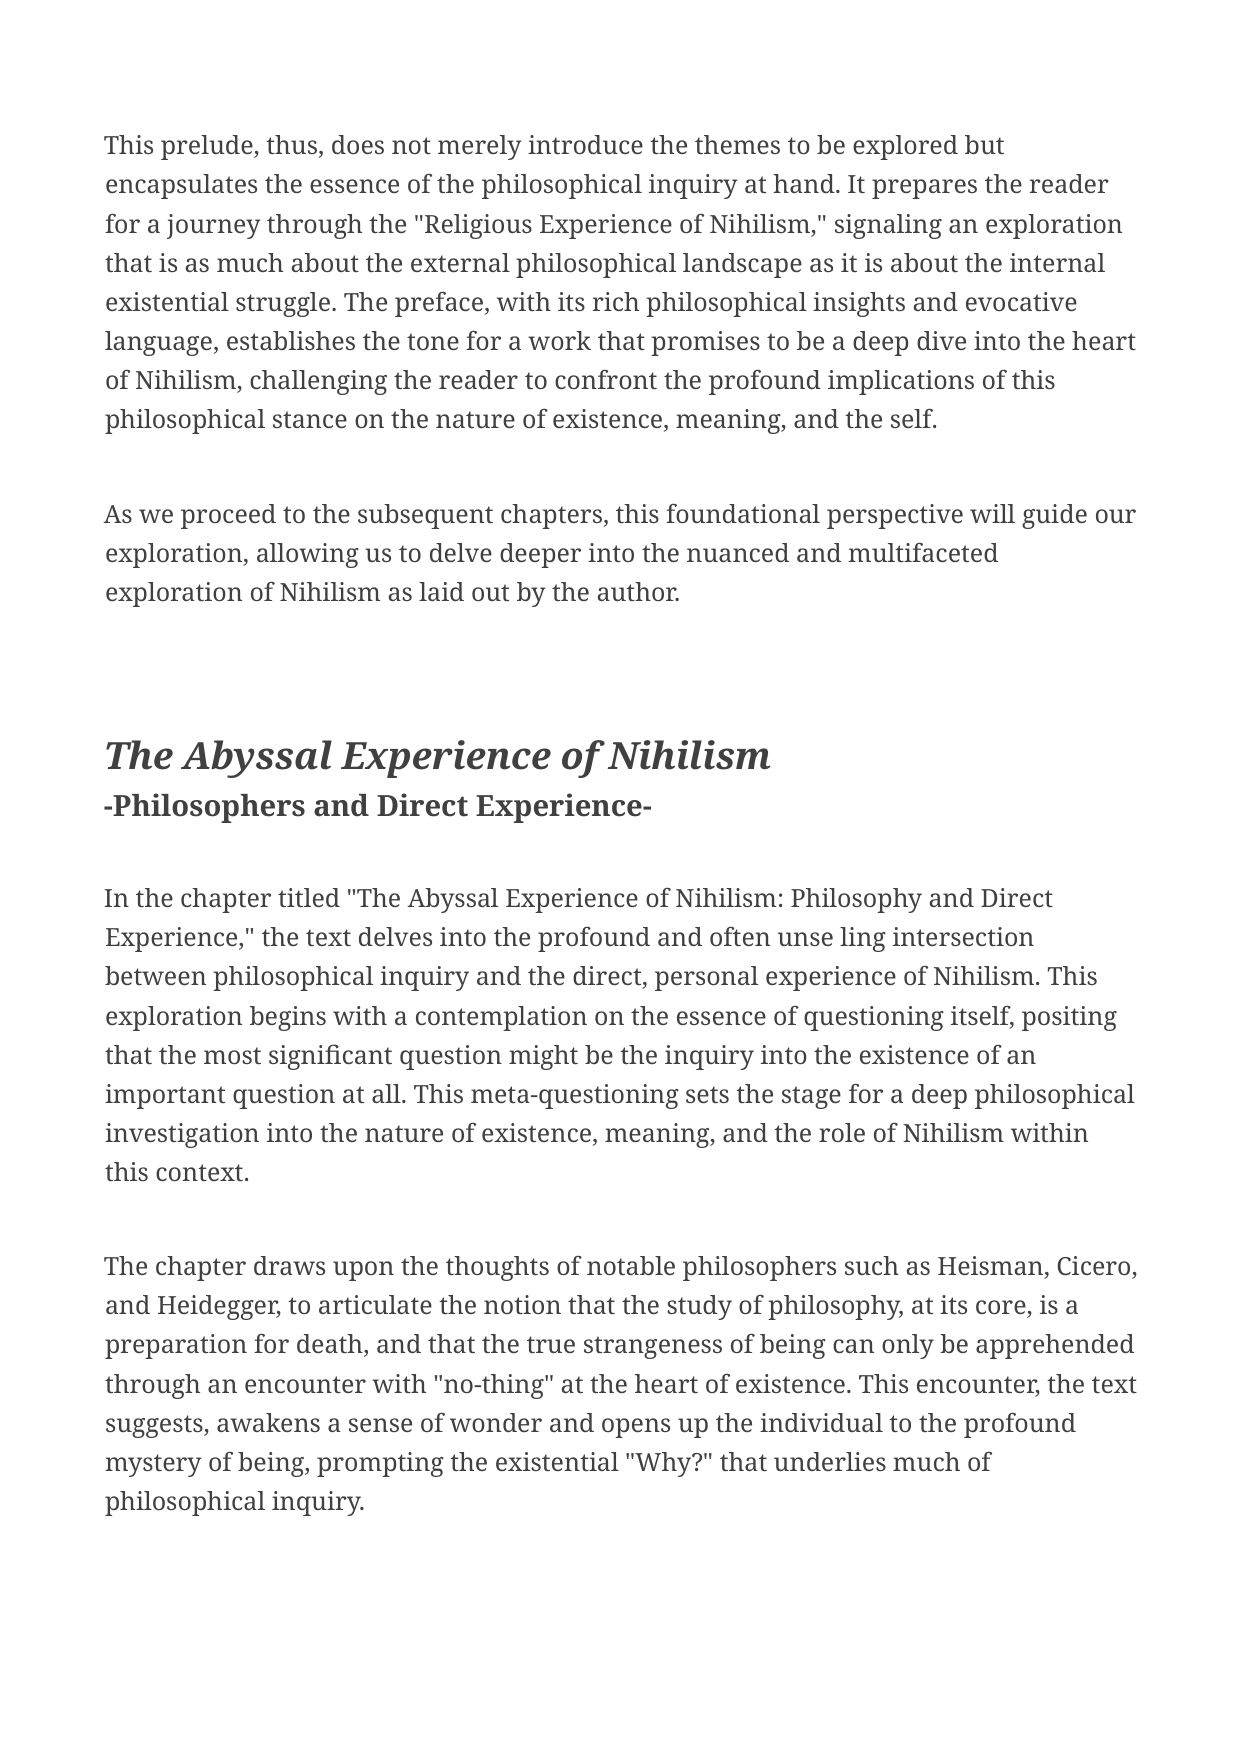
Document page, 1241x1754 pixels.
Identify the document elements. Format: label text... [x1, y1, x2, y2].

text This prelude, thus, does not merely introduce the themes to be explored but encapsulates the essence of the philosophical inquiry at hand. It prepares the reader for a journey through the "Religious Experience of Nihilism," signaling an exploration that is as much about the external philosophical landscape as it is about the internal existential struggle. The preface, with its rich philosophical insights and evocative language, establishes the tone for a work that promises to be a deep dive into the heart of Nihilism, challenging the reader to confront the profound implications of this philosophical stance on the nature of existence, meaning, and the self. [104, 128, 1139, 436]
text As we proceed to the subsequent chapters, this foundational perspective will guide our exploration, allowing us to delve deeper into the nuanced and multifaceted exploration of Nihilism as laid out by the author. [104, 496, 1139, 609]
subtitle The Abyssal Experience of Nihilism [104, 729, 1139, 781]
subtitle -Philosophers and Direct Experience- [104, 785, 1139, 825]
text In the chapter titled "The Abyssal Experience of Nihilism: Philosophy and Direct Experience," the text delves into the profound and often unse ling intersection between philosophical inquiry and the direct, personal experience of Nihilism. This exploration begins with a contemplation on the essence of questioning itself, positing that the most significant question might be the inquiry into the existence of an important question at all. This meta-questioning sets the stage for a deep philosophical investigation into the nature of existence, meaning, and the role of Nihilism within this context. [104, 881, 1139, 1189]
text The chapter draws upon the thoughts of notable philosophers such as Heisman, Cicero, and Heidegger, to articulate the notion that the study of philosophy, at its core, is a preparation for death, and that the true strangeness of being can only be apprehended through an encounter with "no-thing" at the heart of existence. This encounter, the text suggests, awakens a sense of wonder and opens up the individual to the profound mystery of being, prompting the existential "Why?" that underlies much of philosophical inquiry. [104, 1249, 1139, 1518]
